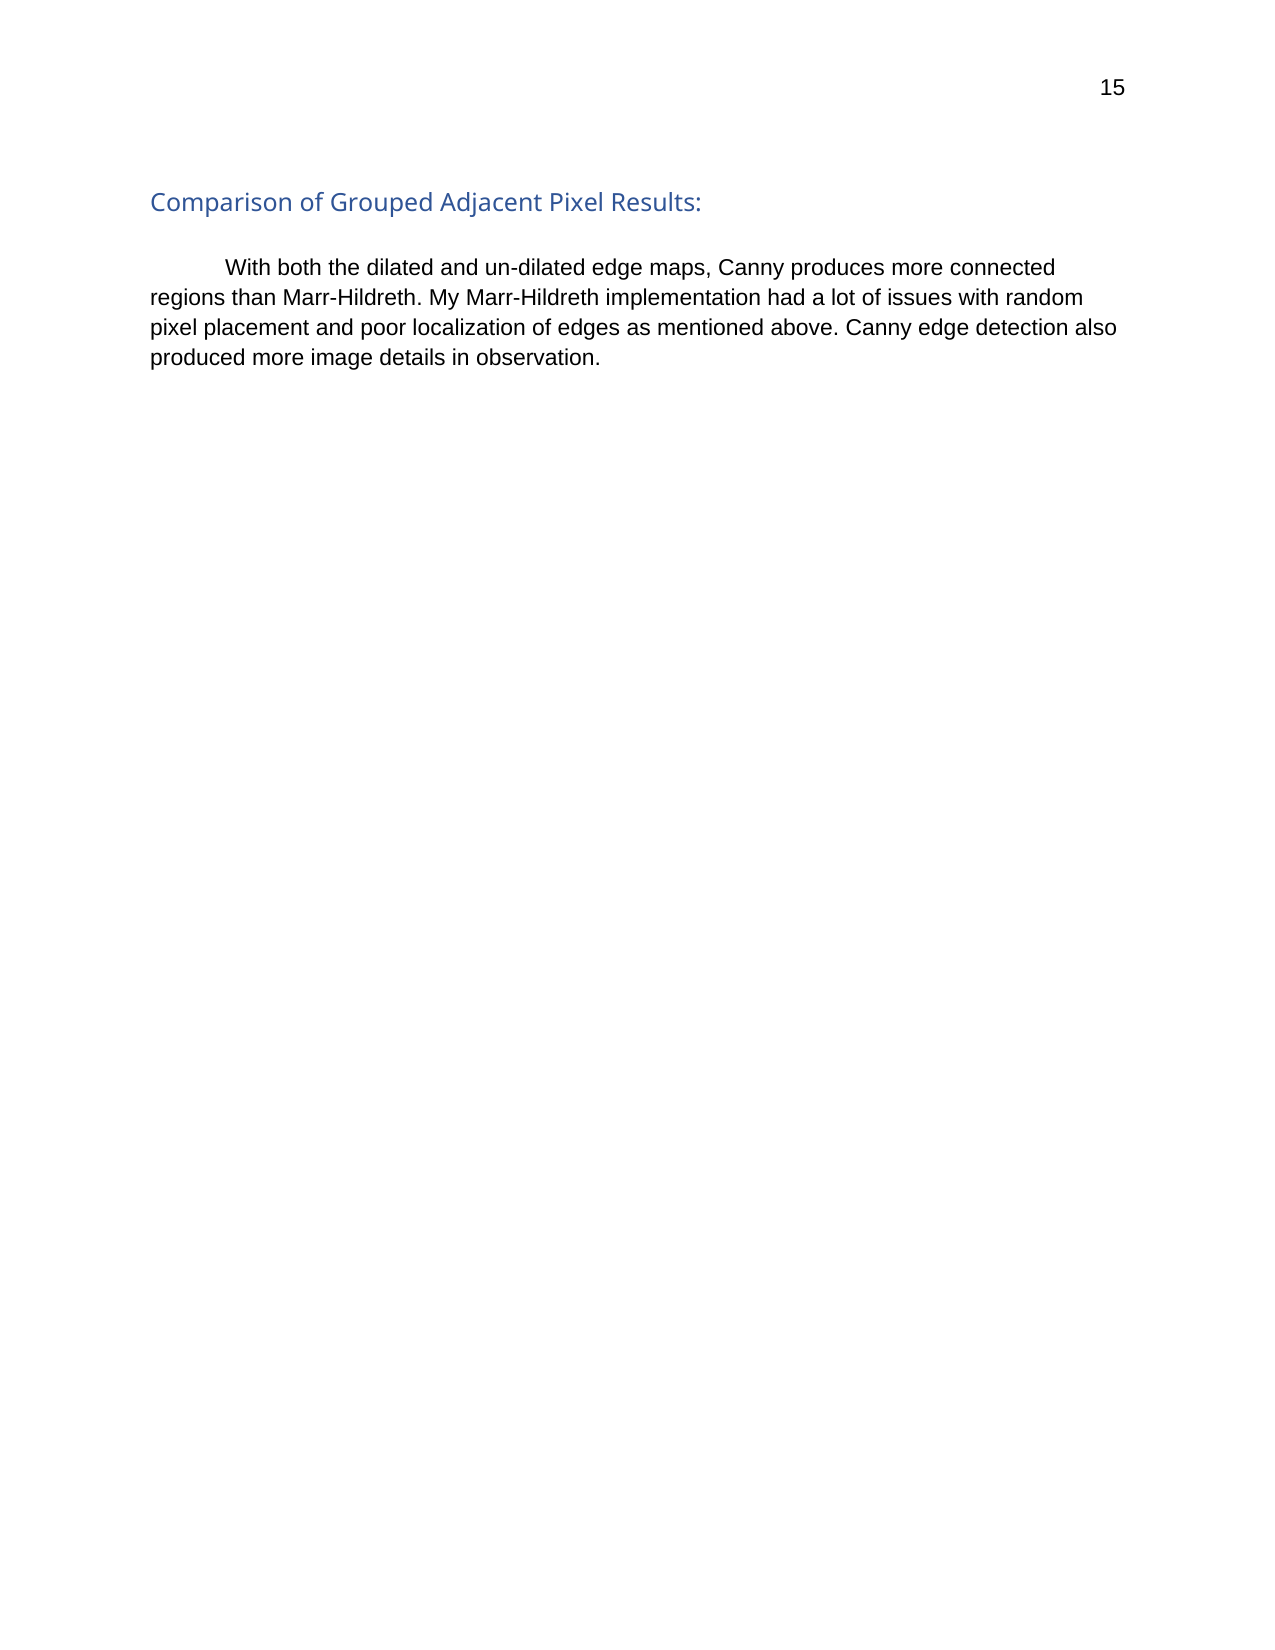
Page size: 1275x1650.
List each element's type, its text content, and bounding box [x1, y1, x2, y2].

text With both the dilated and un-dilated edge maps, Canny produces more connected regions than Marr-Hildreth. My Marr-Hildreth implementation had a lot of issues with random pixel placement and poor localization of edges as mentioned above. Canny edge detection also produced more image details in observation. [150, 254, 1125, 371]
subtitle Comparison of Grouped Adjacent Pixel Results: [150, 184, 1125, 218]
